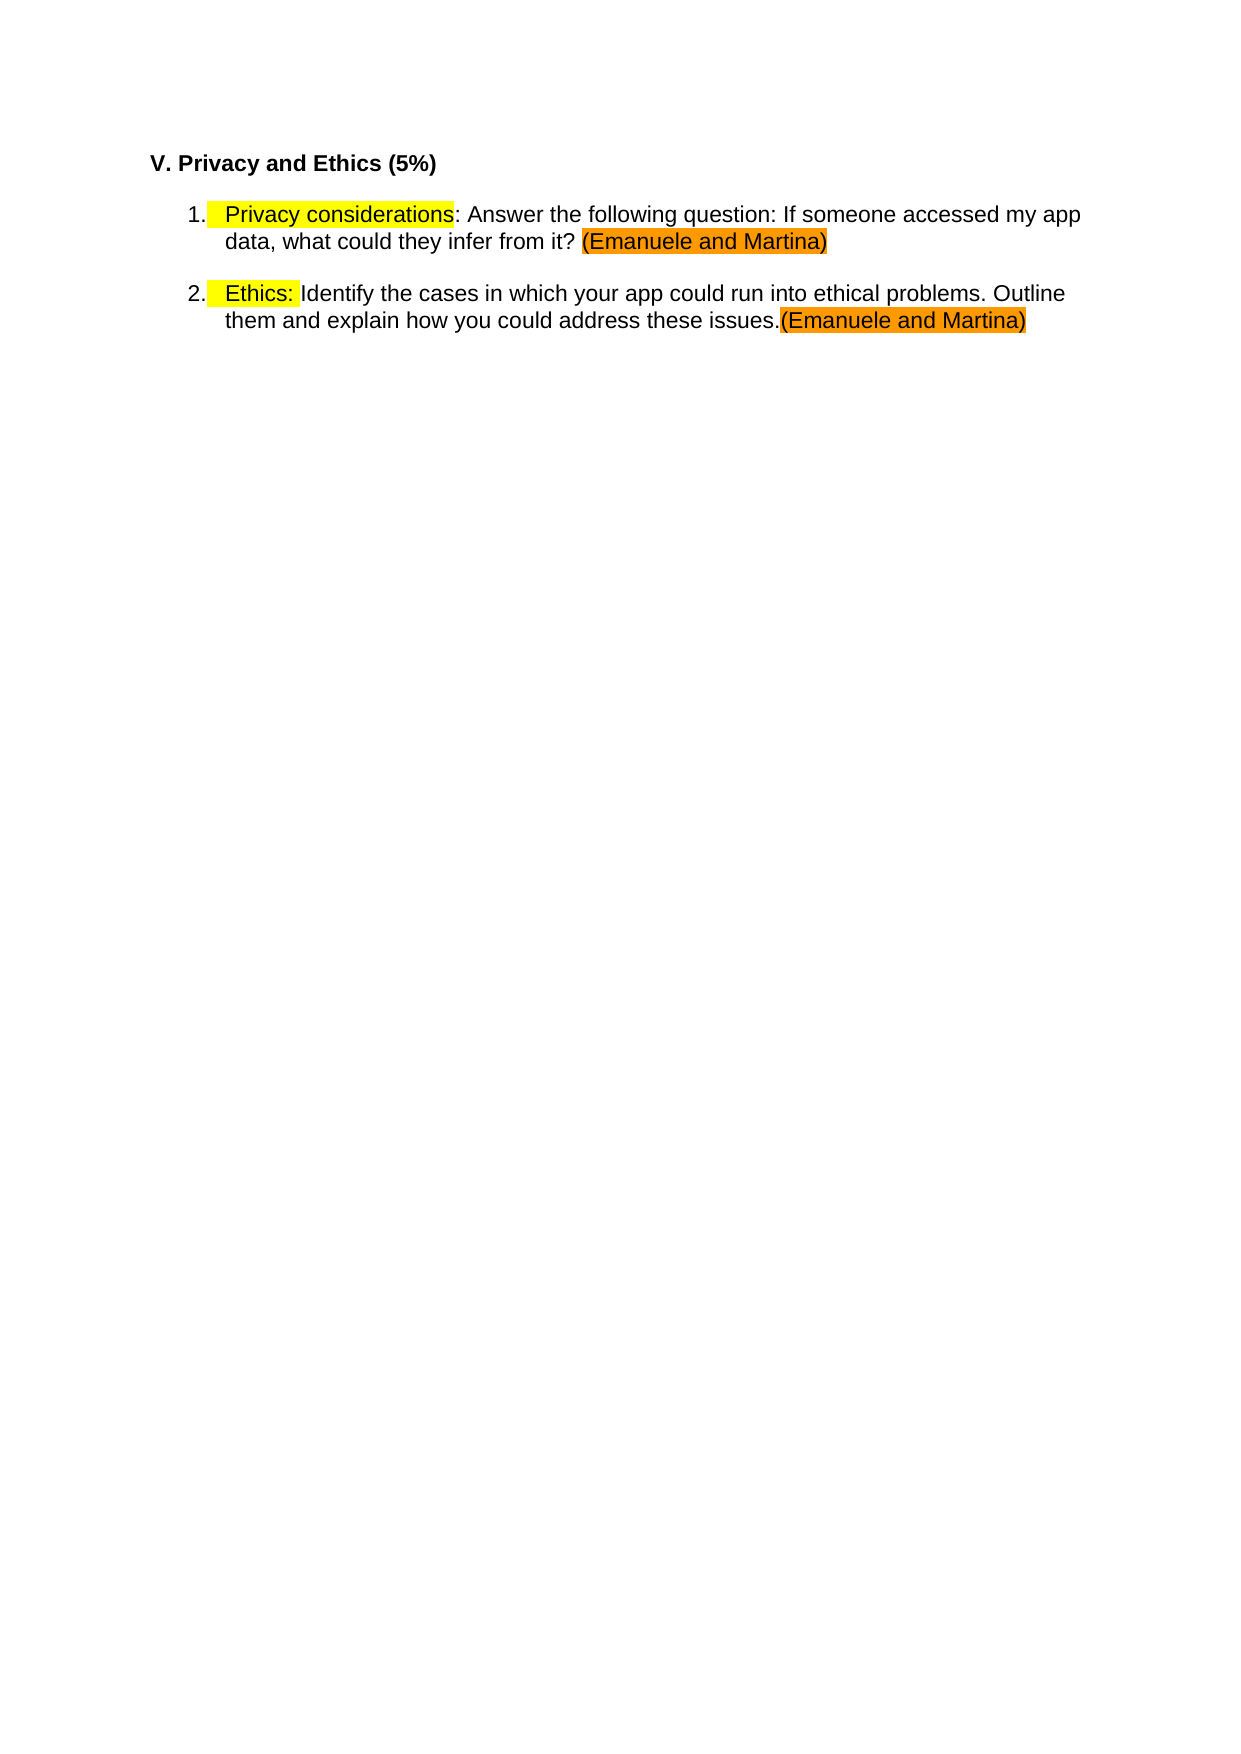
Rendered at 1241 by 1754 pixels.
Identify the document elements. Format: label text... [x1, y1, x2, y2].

list Ethics: Identify the cases in which your app could run into ethical problems. Outline them and explain how you could address these issues.(Emanuele and Martina) [187, 280, 1090, 359]
list Privacy considerations: Answer the following question: If someone accessed my app data, what could they infer from it? (Emanuele and Martina) [187, 201, 1090, 280]
text V. Privacy and Ethics (5%) [150, 150, 1090, 176]
